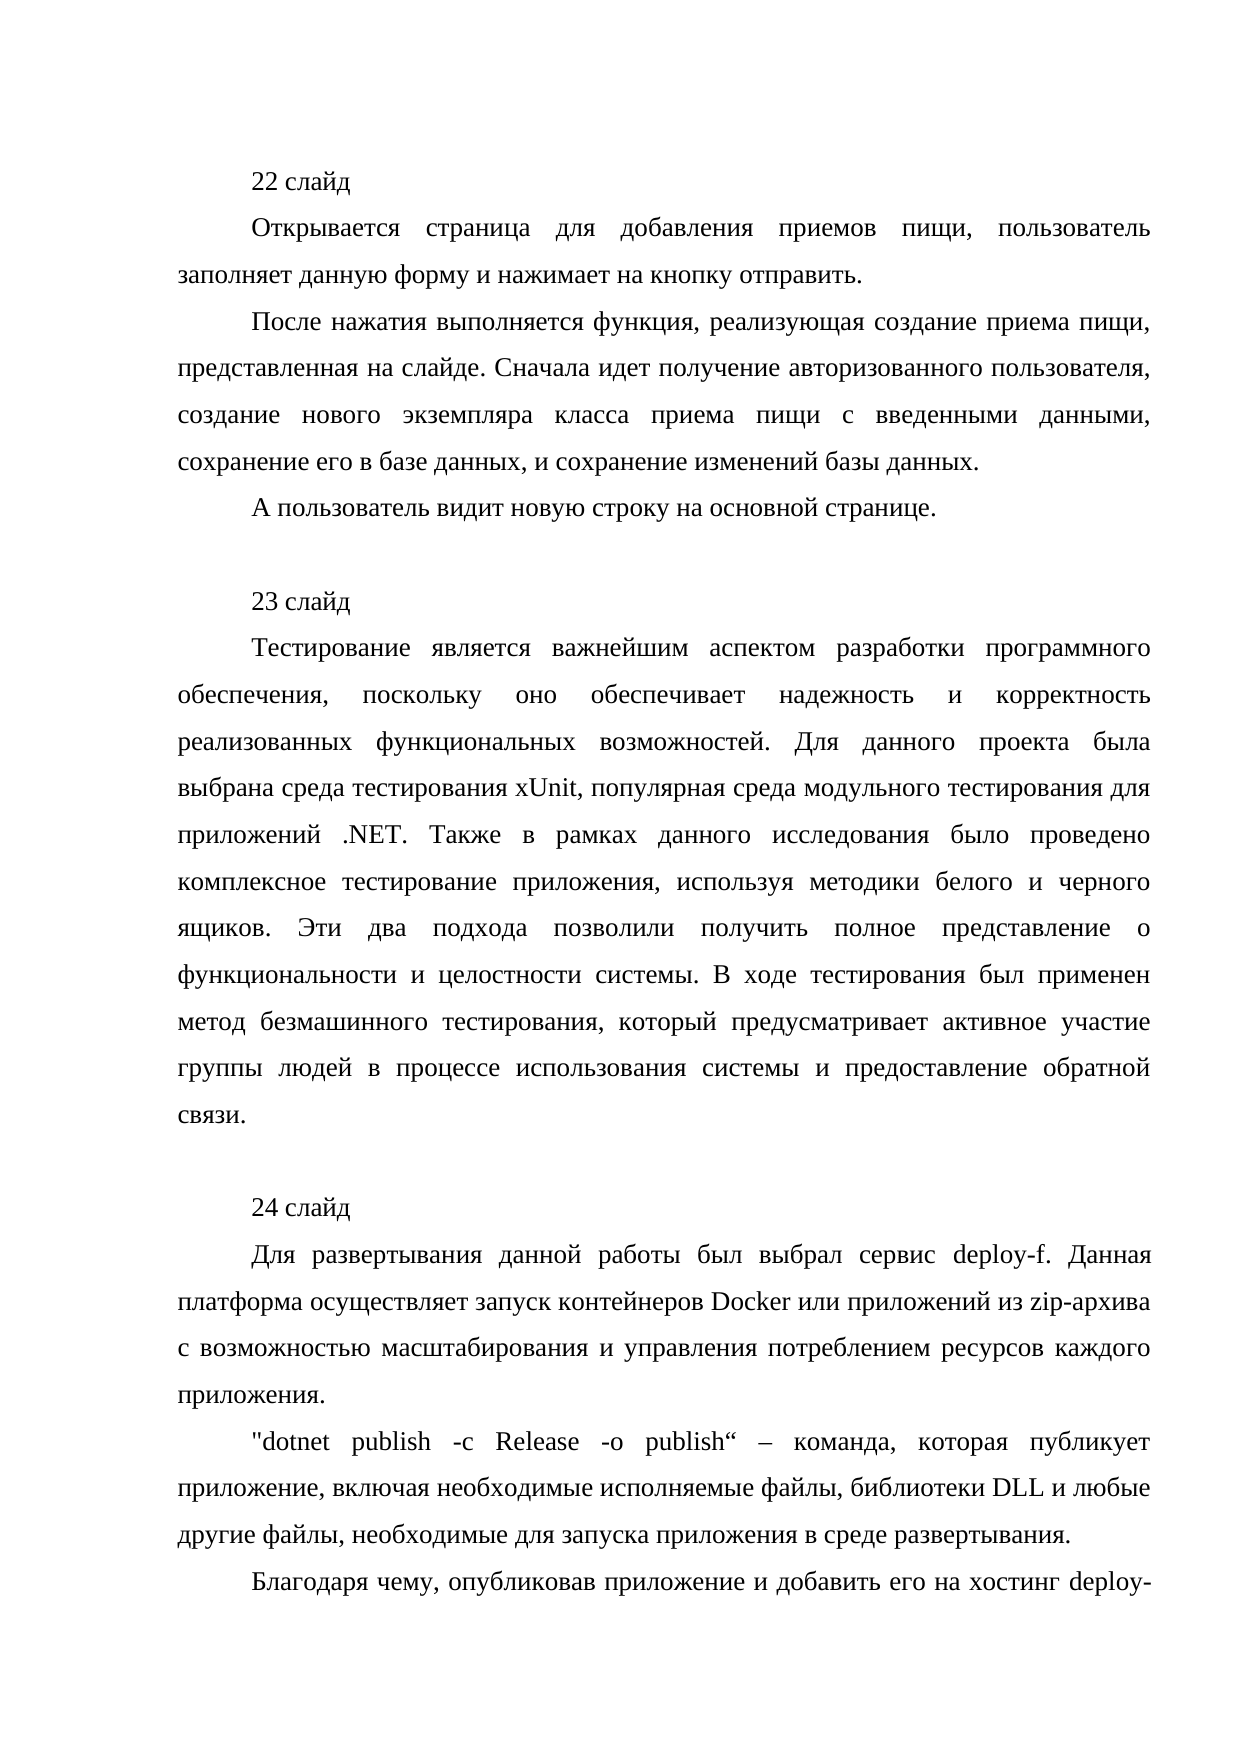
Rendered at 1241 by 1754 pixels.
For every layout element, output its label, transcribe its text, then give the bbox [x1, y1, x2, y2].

text После нажатия выполняется функция, реализующая создание приема пищи, представленная на слайде. Сначала идет получение авторизованного пользователя, создание нового экземпляра класса приема пищи с введенными данными, сохранение его в базе данных, и сохранение изменений базы данных. [177, 305, 1152, 476]
text Открывается страница для добавления приемов пищи, пользователь заполняет данную форму и нажимает на кнопку отправить. [177, 211, 1152, 289]
text А пользователь видит новую строку на основной странице. [177, 491, 1152, 523]
text 23 слайд [177, 585, 1152, 616]
text Тестирование является важнейшим аспектом разработки программного обеспечения, поскольку оно обеспечивает надежность и корректность реализованных функциональных возможностей. Для данного проекта была выбрана среда тестирования xUnit, популярная среда модульного тестирования для приложений .NET. Также в рамках данного исследования было проведено комплексное тестирование приложения, используя методики белого и черного ящиков. Эти два подхода позволили получить полное представление о функциональности и целостности системы. В ходе тестирования был применен метод безмашинного тестирования, который предусматривает активное участие группы людей в процессе использования системы и предоставление обратной связи. [177, 631, 1152, 1129]
text "dotnet publish -c Release -o publish“ – команда, которая публикует приложение, включая необходимые исполняемые файлы, библиотеки DLL и любые другие файлы, необходимые для запуска приложения в среде развертывания. [177, 1425, 1152, 1549]
text 22 слайд [177, 165, 1152, 196]
text 24 слайд [177, 1191, 1152, 1223]
text Для развертывания данной работы был выбрал сервис deploy-f. Данная платформа осуществляет запуск контейнеров Docker или приложений из zip-архива с возможностью масштабирования и управления потреблением ресурсов каждого приложения. [177, 1238, 1152, 1409]
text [177, 1565, 1152, 1596]
